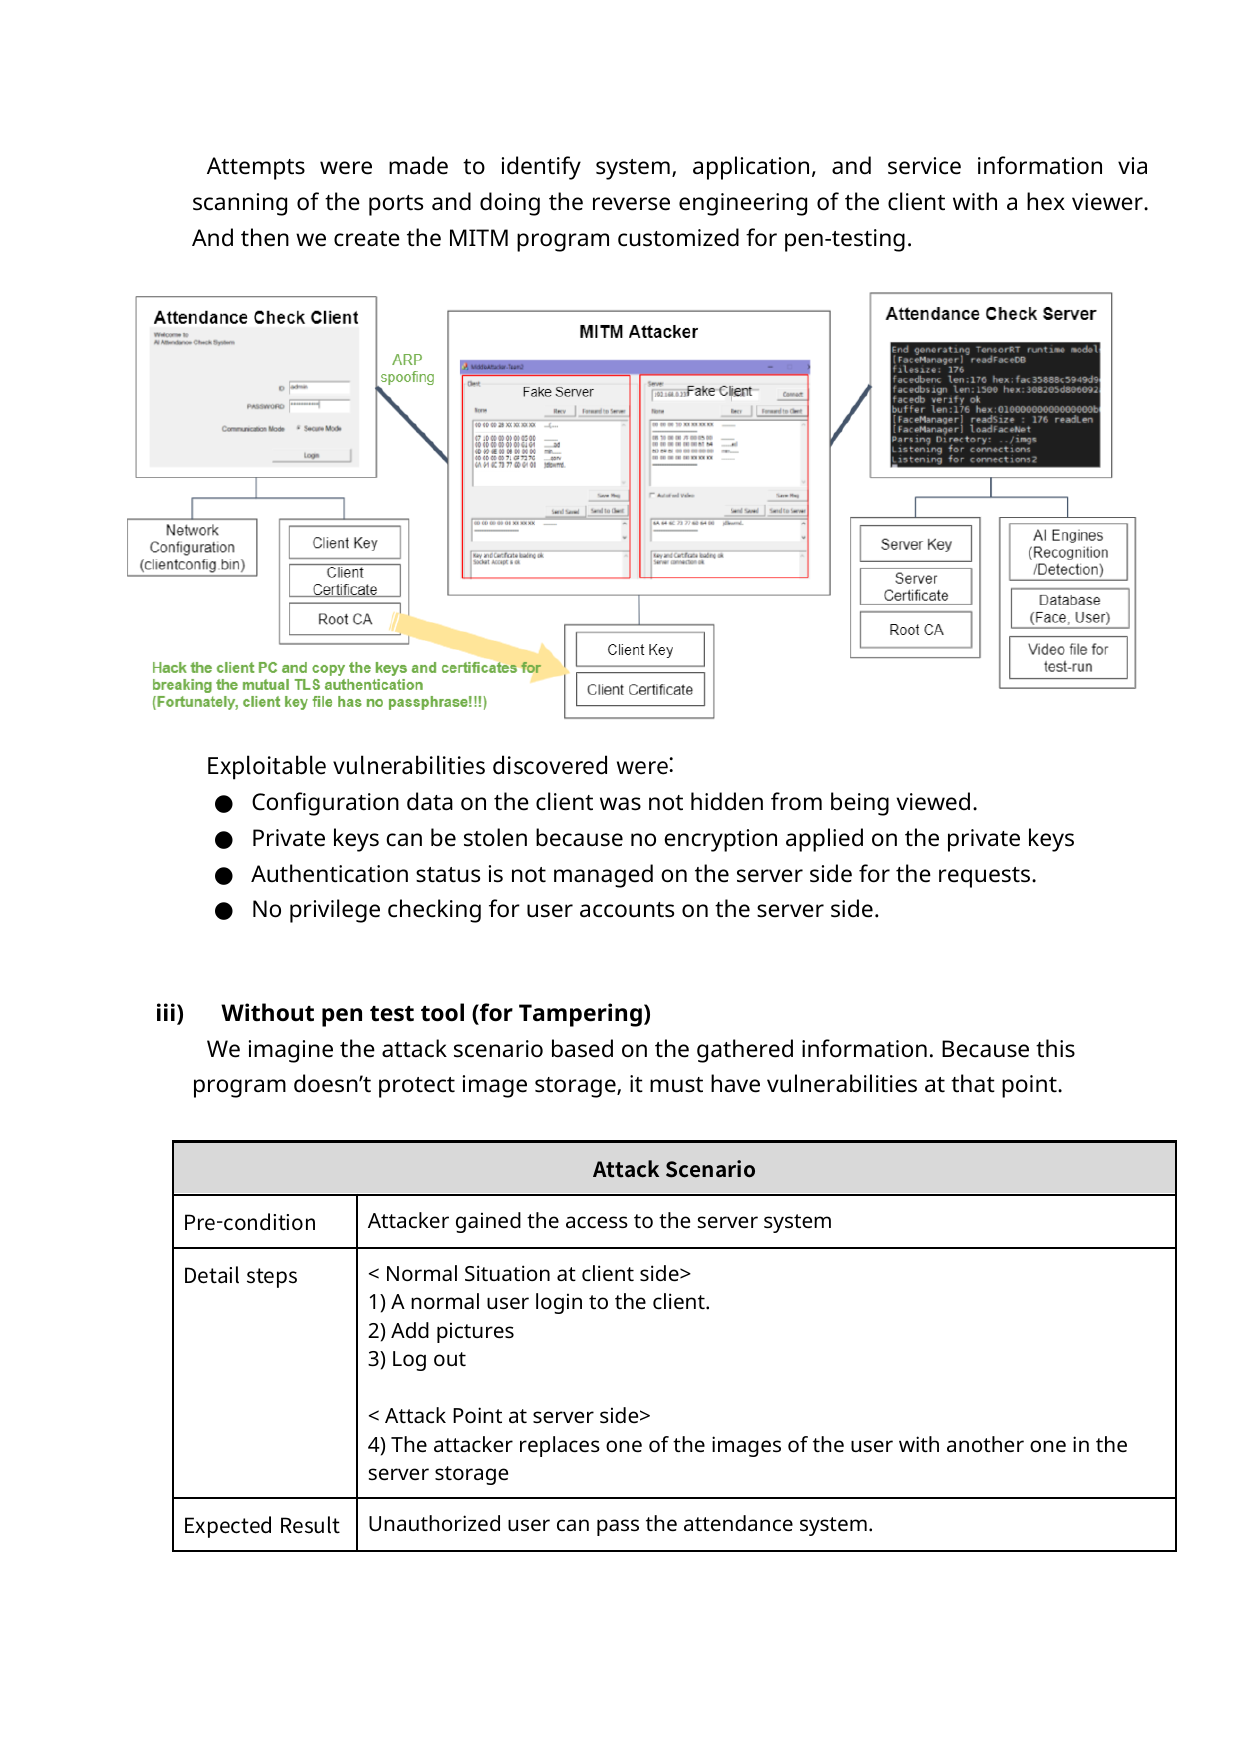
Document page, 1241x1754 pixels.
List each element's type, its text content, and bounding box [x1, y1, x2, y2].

list Without pen test tool (for Tampering) [184, 997, 1151, 1028]
picture [119, 289, 1140, 722]
list No privilege checking for user accounts on the server side. [213, 893, 1151, 925]
table_cell Pre-condition [174, 1196, 356, 1247]
text Exploitable vulnerabilities discovered were: [192, 747, 1151, 781]
list Configuration data on the client was not hidden from being viewed. [213, 786, 1151, 817]
list Authentication status is not managed on the server side for the requests. [213, 857, 1151, 889]
table_cell Expected Result [174, 1499, 356, 1550]
text We imagine the attack scenario based on the gathered information. Because this program doesn’t protect image storage, it must have vulnerabilities at that point. [192, 1032, 1151, 1100]
table_cell Attacker gained the access to the server system [358, 1196, 1175, 1247]
table_header Attack Scenario [174, 1143, 1175, 1193]
text Attempts were made to identify system, application, and service information via scanning of the ports and doing the reverse engineering of the client with a hex viewer. And then we create the MITM program customized for pen-testing. [192, 150, 1150, 253]
list Private keys can be stolen because no encryption applied on the private keys [213, 822, 1151, 853]
table_cell < Normal Situation at client side> 1) A normal user login to the client. 2) Add pictures 3) Log out < Attack Point at server side> 4) The attacker replaces one of the images of the user with another one in the server storage [358, 1249, 1175, 1497]
table_cell Detail steps [174, 1249, 356, 1497]
table_cell Unauthorized user can pass the attendance system. [358, 1499, 1175, 1550]
